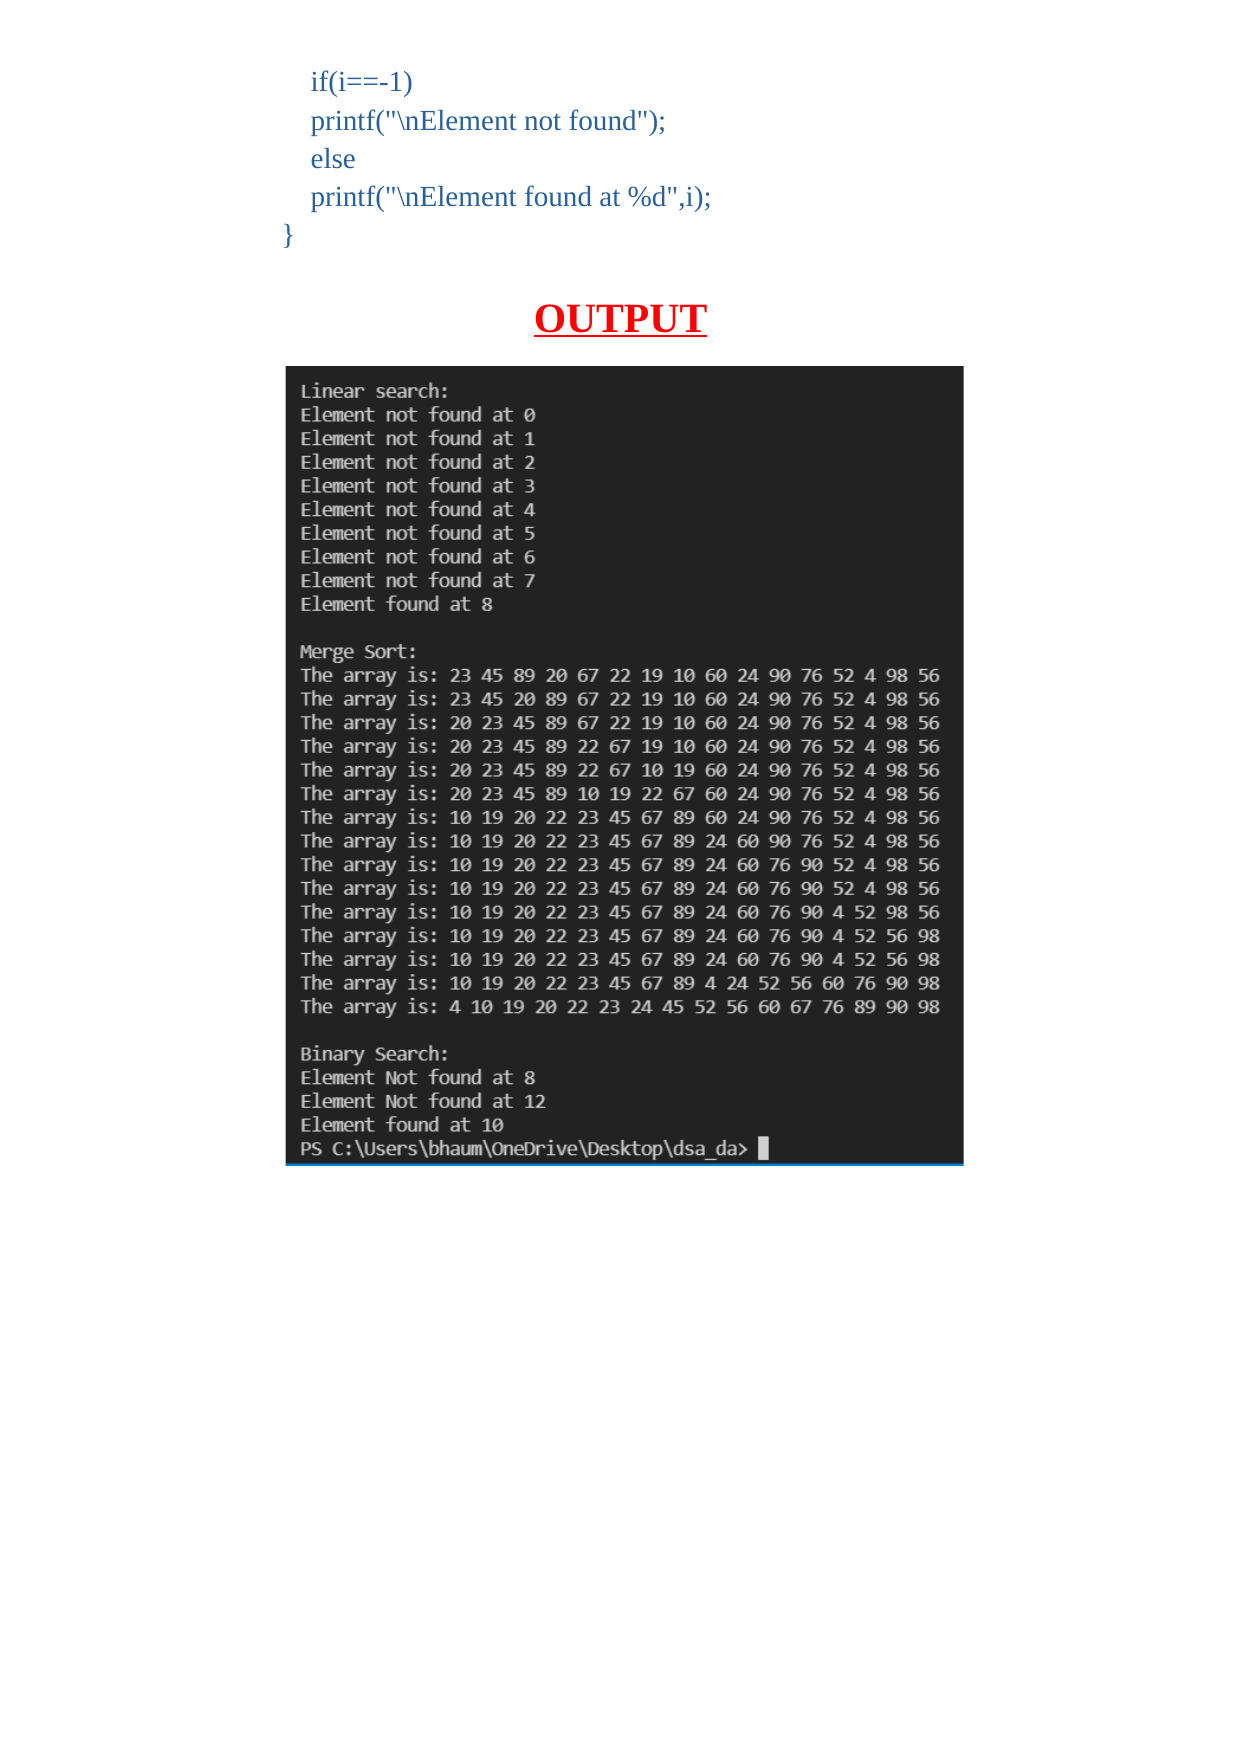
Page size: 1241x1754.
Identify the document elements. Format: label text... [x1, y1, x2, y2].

text } [281, 217, 959, 251]
text printf("\nElement not found"); [281, 103, 959, 136]
text OUTPUT [281, 293, 959, 341]
text else [281, 141, 959, 174]
text if(i==-1) [281, 64, 959, 98]
picture [285, 366, 964, 1166]
text printf("\nElement found at %d",i); [281, 179, 959, 212]
